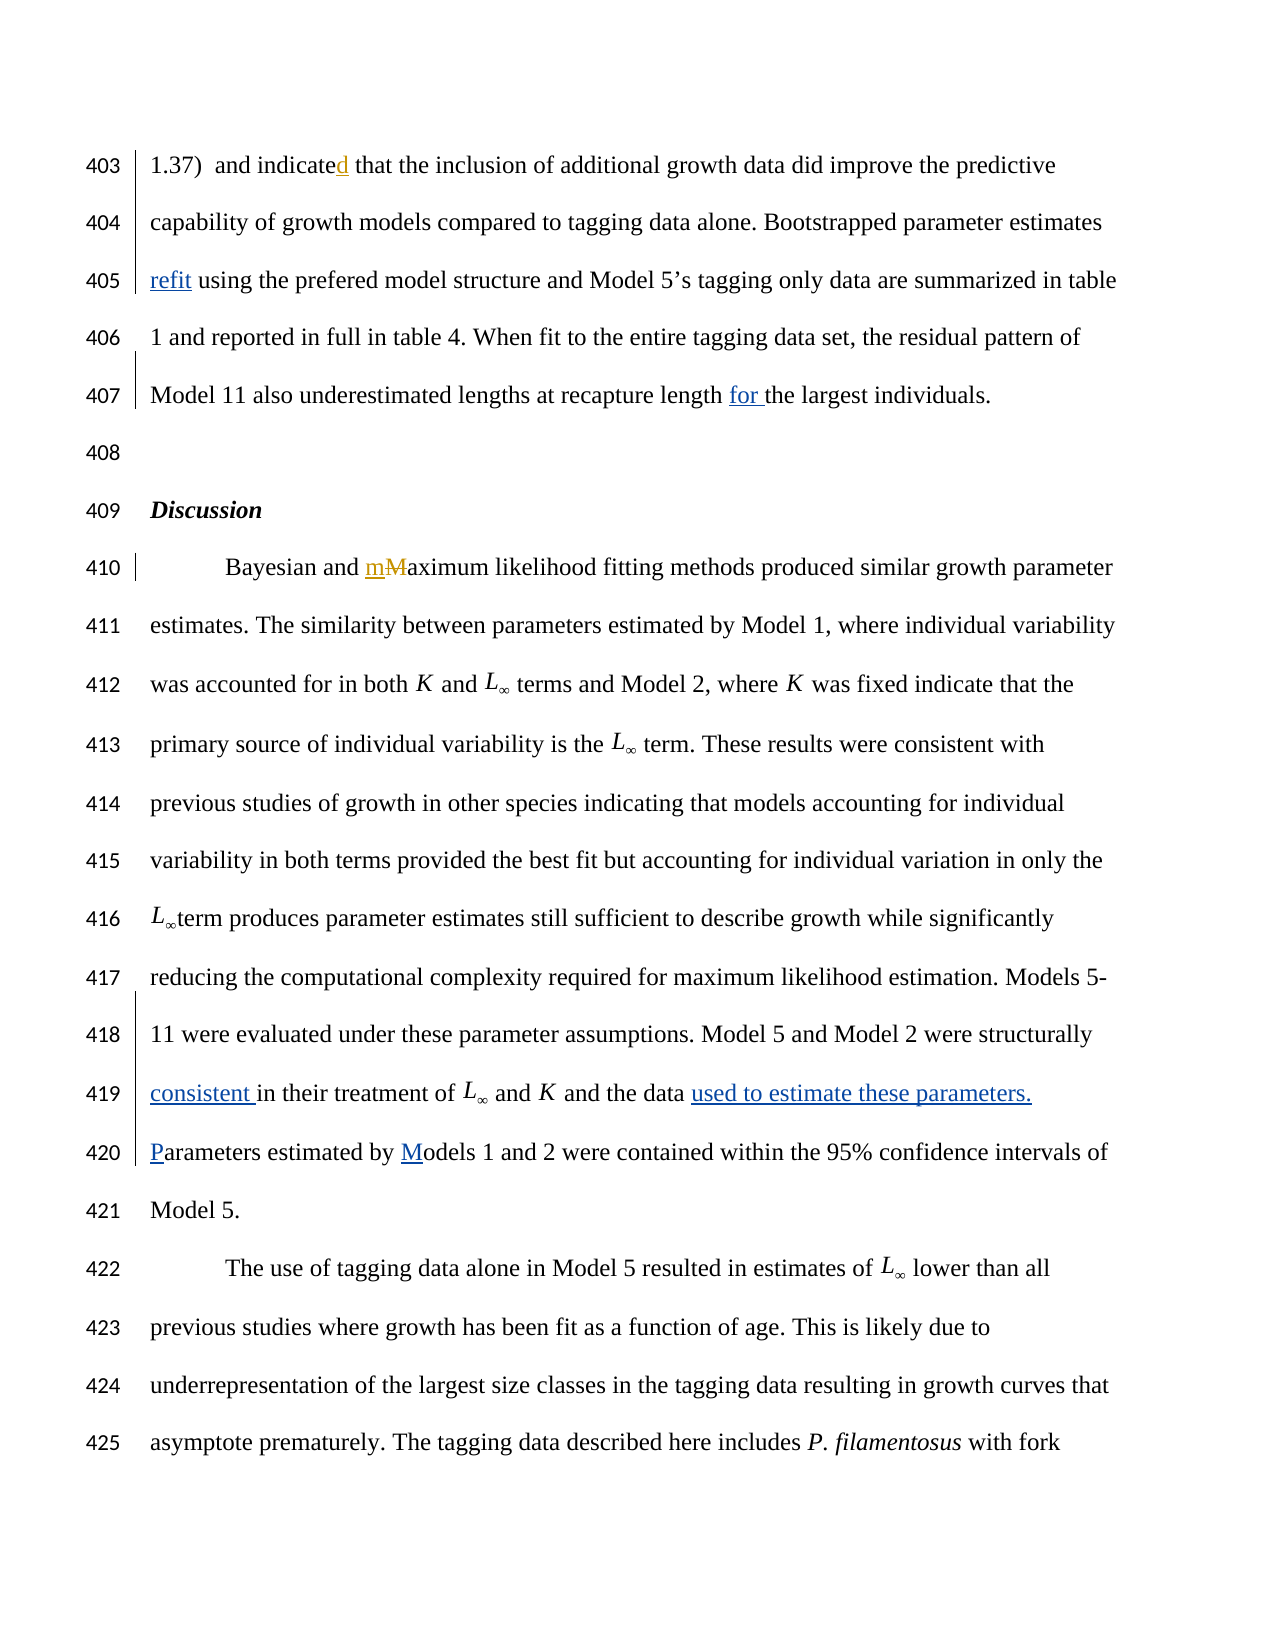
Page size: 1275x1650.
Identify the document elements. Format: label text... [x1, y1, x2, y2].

text Discussion [150, 495, 1125, 524]
